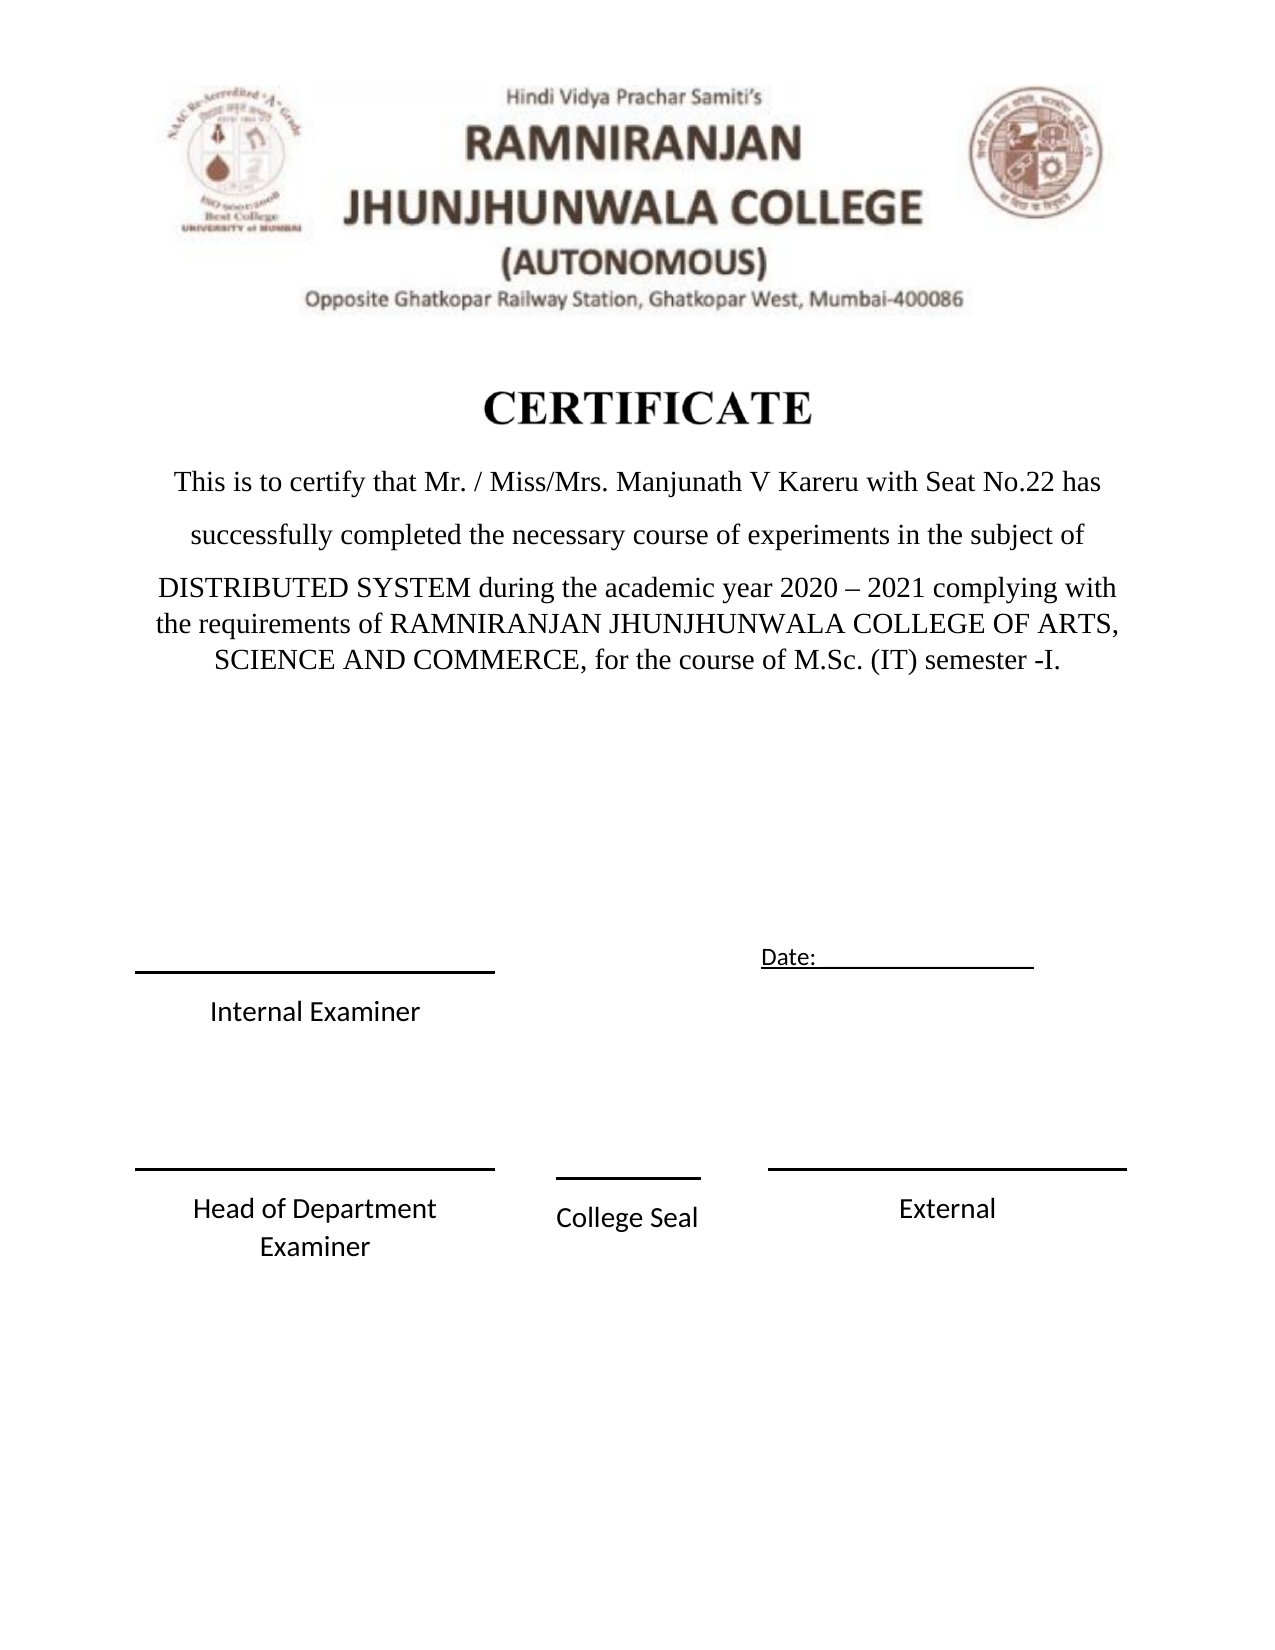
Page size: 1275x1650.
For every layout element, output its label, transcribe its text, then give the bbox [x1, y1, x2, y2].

text successfully completed the necessary course of experiments in the subject of [150, 517, 1125, 551]
text DISTRIBUTED SYSTEM during the academic year 2020 – 2021 complying with the requirements of RAMNIRANJAN JHUNJHUNWALA COLLEGE OF ARTS, SCIENCE AND COMMERCE, for the course of M.Sc. (IT) semester -I. [150, 570, 1125, 676]
text This is to certify that Mr. / Miss/Mrs. Manjunath V Kareru with Seat No.22 has [150, 464, 1125, 498]
picture [150, 75, 1125, 446]
